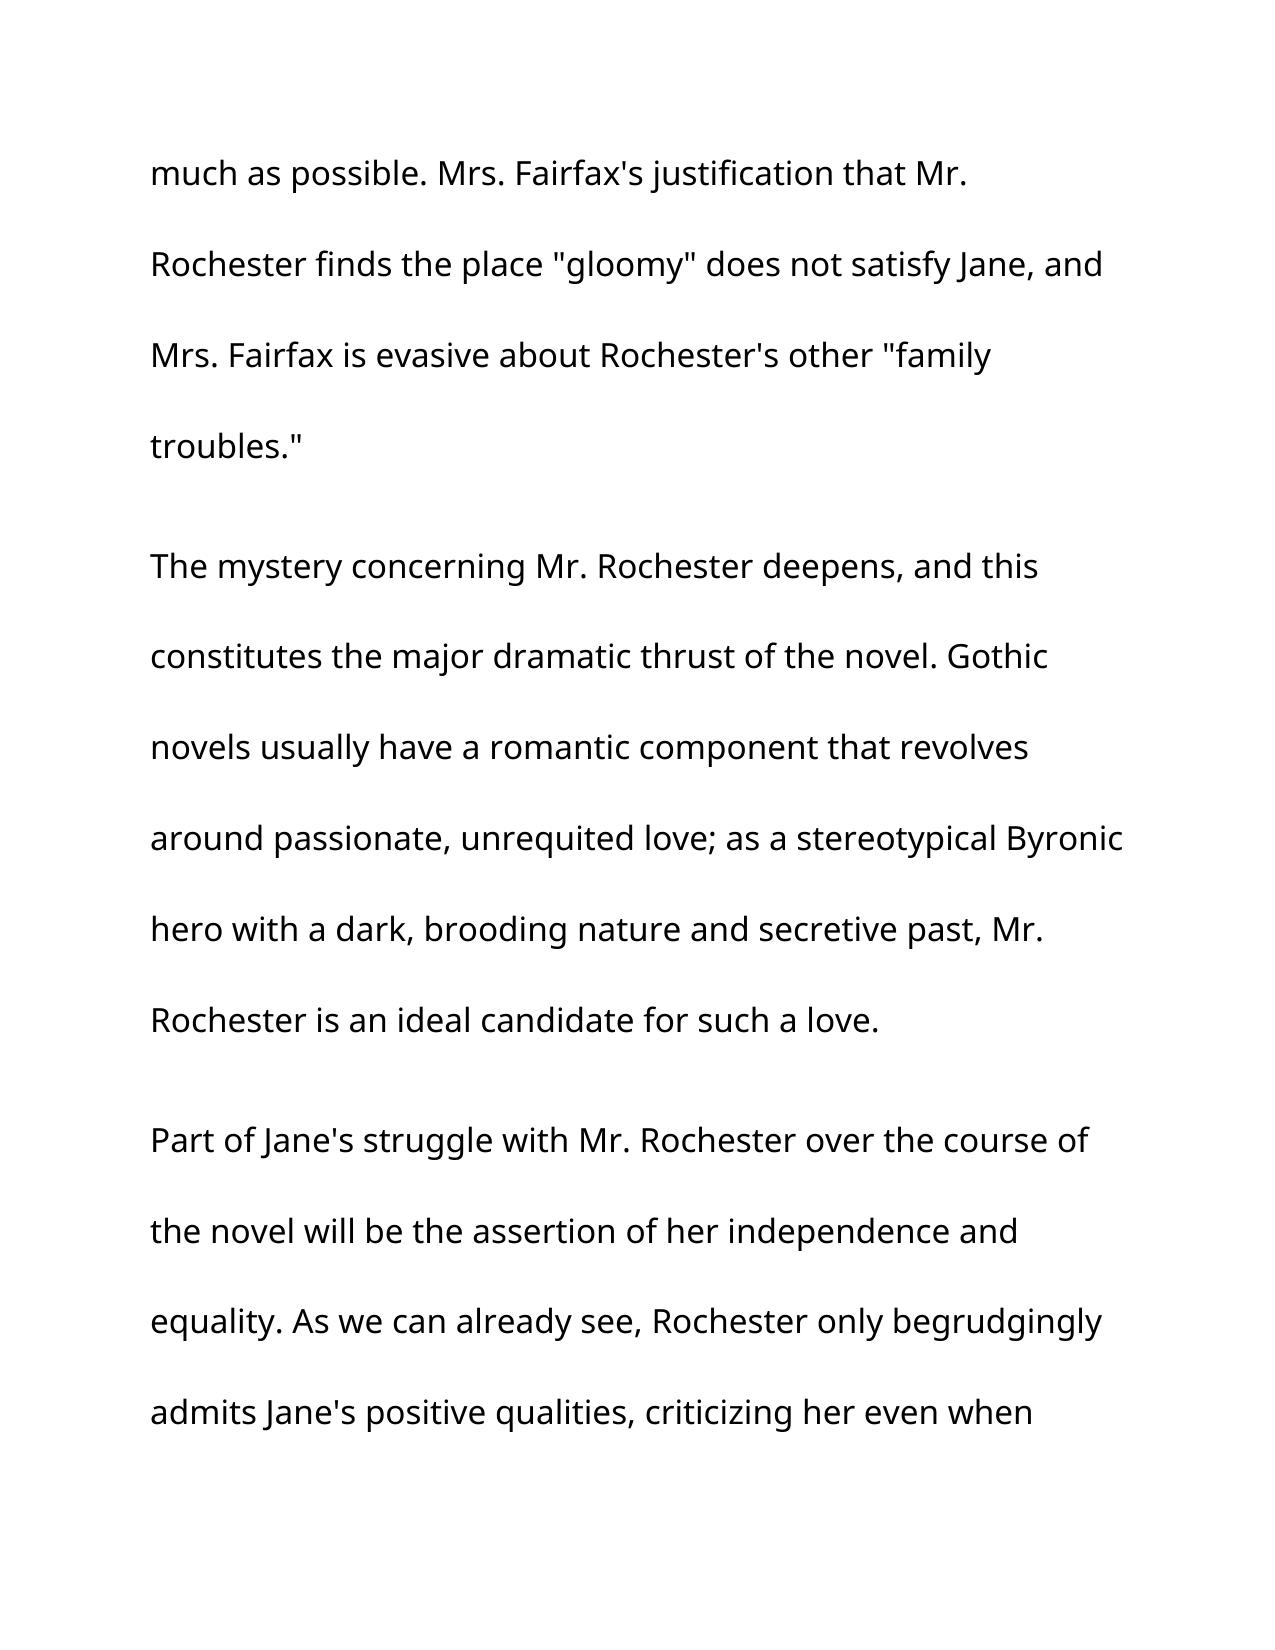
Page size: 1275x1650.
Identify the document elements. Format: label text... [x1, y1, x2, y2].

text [150, 1117, 1125, 1434]
text The mystery concerning Mr. Rochester deepens, and this constitutes the major dramatic thrust of the novel. Gothic novels usually have a romantic component that revolves around passionate, unrequited love; as a stereotypical Byronic hero with a dark, brooding nature and secretive past, Mr. Rochester is an ideal candidate for such a love. [150, 542, 1125, 1042]
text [150, 150, 1125, 468]
